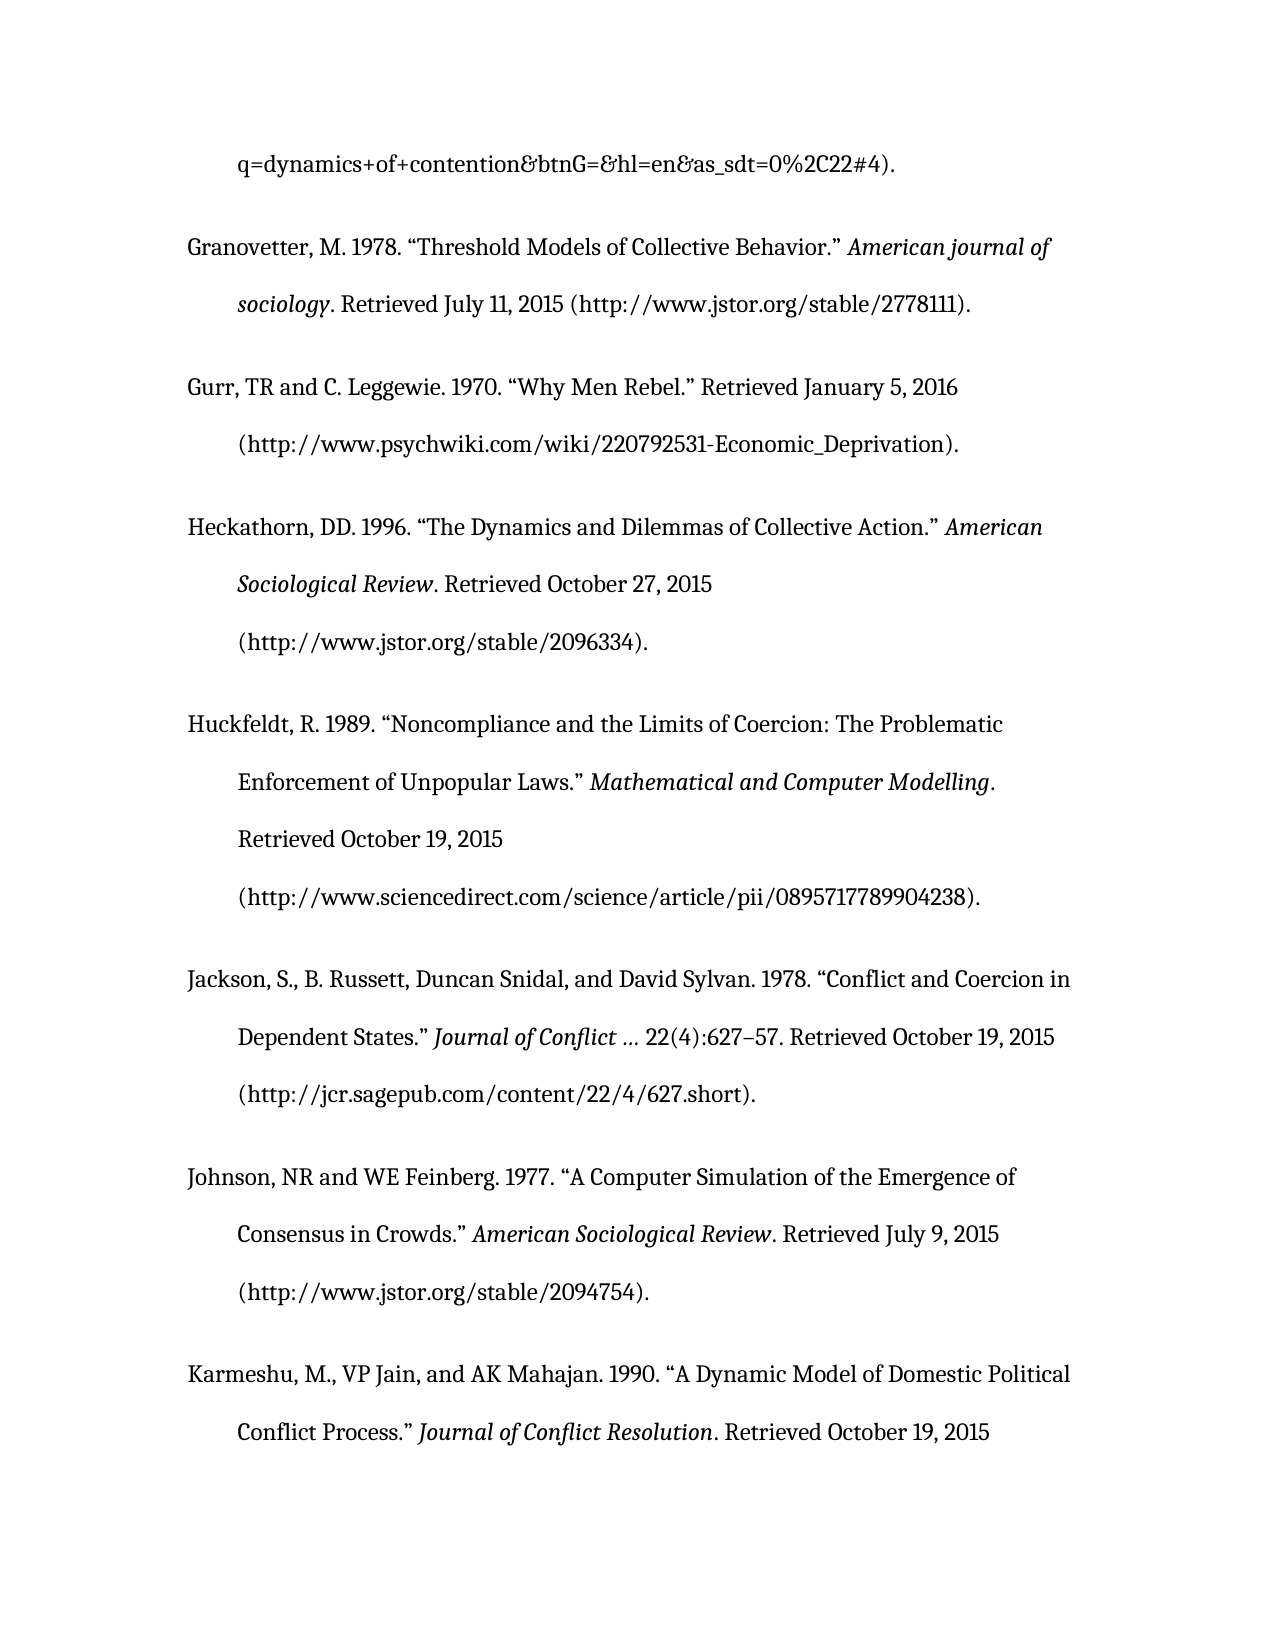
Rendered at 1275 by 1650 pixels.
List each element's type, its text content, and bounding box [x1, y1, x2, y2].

text Johnson, NR and WE Feinberg. 1977. “A Computer Simulation of the Emergence of Consensus in Crowds.” American Sociological Review. Retrieved July 9, 2015 (http://www.jstor.org/stable/2094754). [187, 1162, 1087, 1306]
text Granovetter, M. 1978. “Threshold Models of Collective Behavior.” American journal of sociology. Retrieved July 11, 2015 (http://www.jstor.org/stable/2778111). [187, 232, 1087, 319]
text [187, 150, 1087, 179]
text Huckfeldt, R. 1989. “Noncompliance and the Limits of Coercion: The Problematic Enforcement of Unpopular Laws.” Mathematical and Computer Modelling. Retrieved October 19, 2015 (http://www.sciencedirect.com/science/article/pii/0895717789904238). [187, 710, 1087, 911]
text Gurr, TR and C. Leggewie. 1970. “Why Men Rebel.” Retrieved January 5, 2016 (http://www.psychwiki.com/wiki/220792531-Economic_Deprivation). [187, 372, 1087, 459]
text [187, 1360, 1087, 1446]
text Jackson, S., B. Russett, Duncan Snidal, and David Sylvan. 1978. “Conflict and Coercion in Dependent States.” Journal of Conflict … 22(4):627–57. Retrieved October 19, 2015 (http://jcr.sagepub.com/content/22/4/627.short). [187, 965, 1087, 1109]
text Heckathorn, DD. 1996. “The Dynamics and Dilemmas of Collective Action.” American Sociological Review. Retrieved October 27, 2015 (http://www.jstor.org/stable/2096334). [187, 512, 1087, 656]
